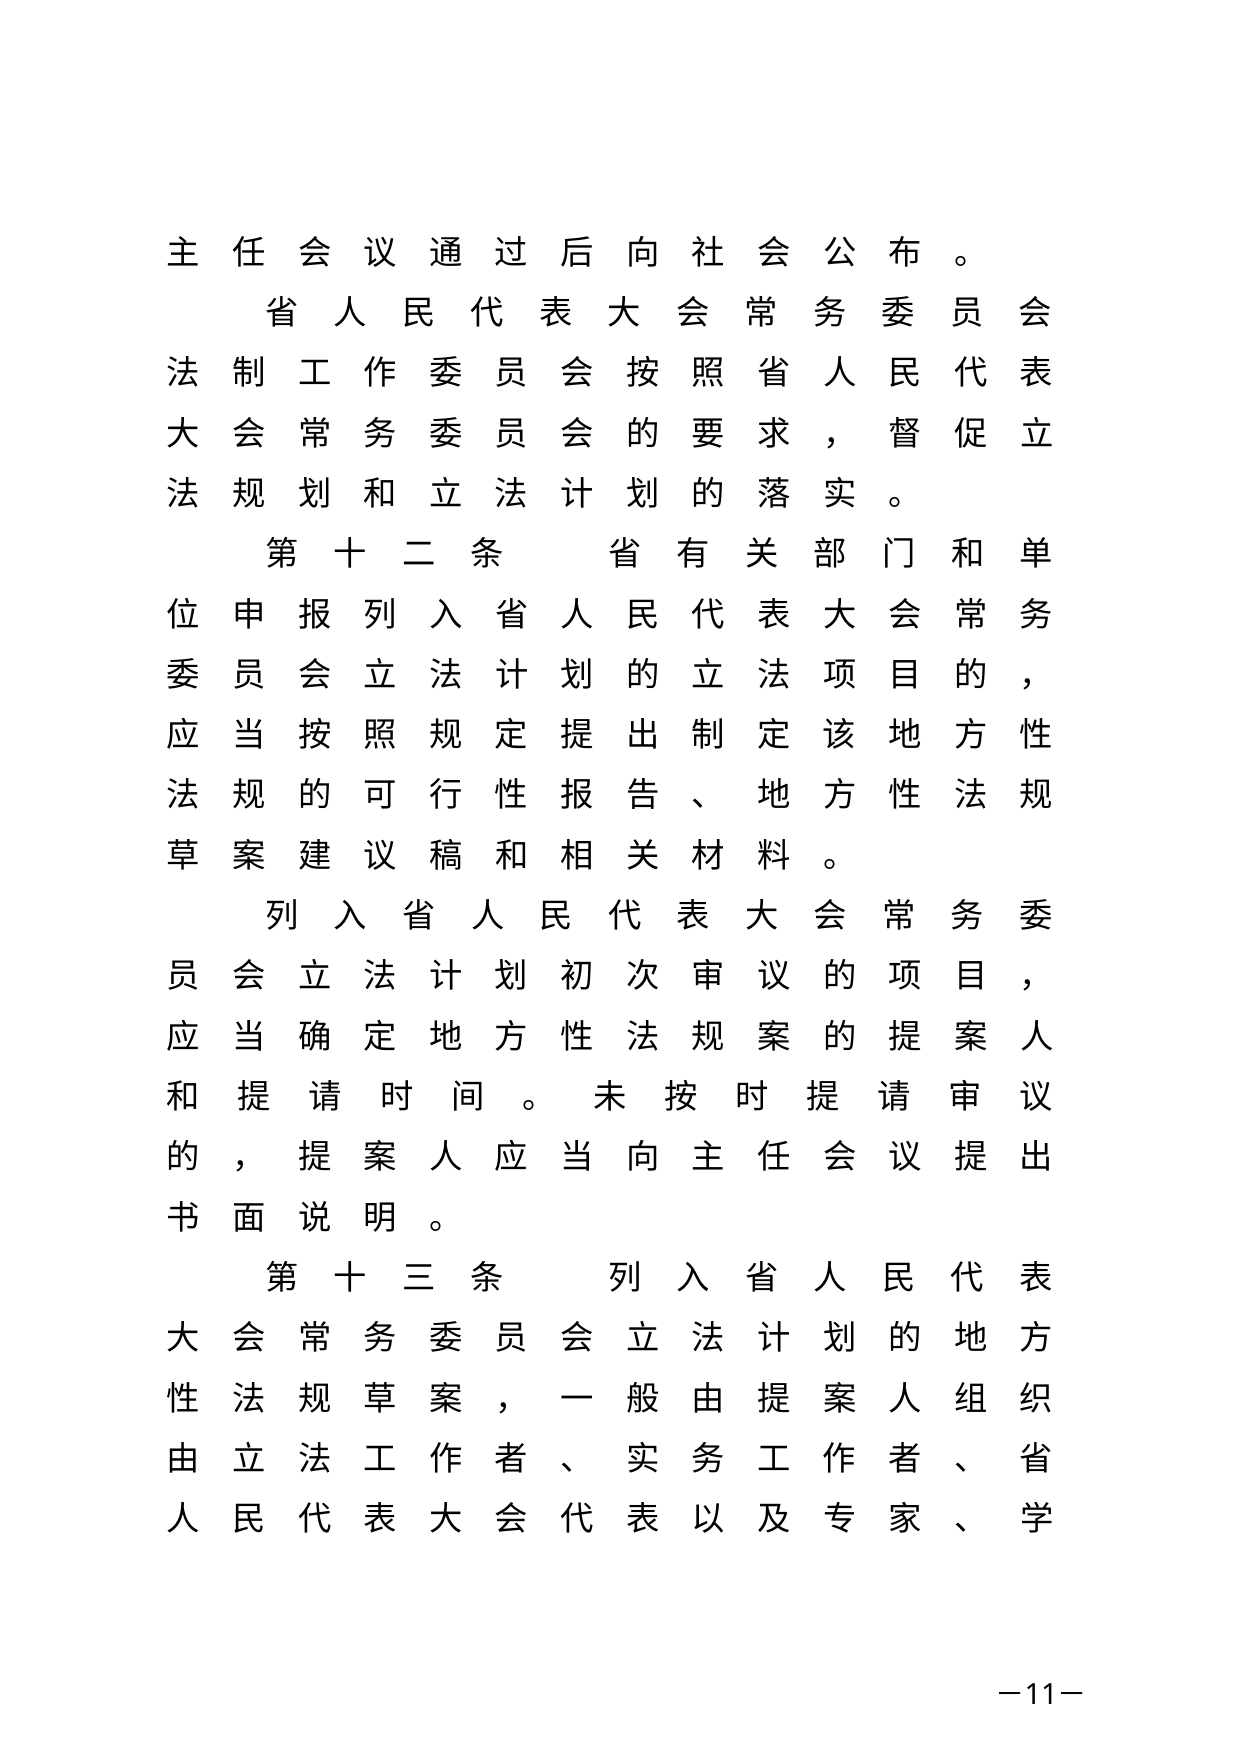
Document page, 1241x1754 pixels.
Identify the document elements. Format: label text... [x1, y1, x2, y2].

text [167, 1245, 1085, 1546]
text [167, 219, 1085, 280]
text 省人民代表大会常务委员会法制工作委员会按照省人民代表大会常务委员会的要求，督促立法规划和立法计划的落实。 [167, 280, 1085, 521]
text 列入省人民代表大会常务委员会立法计划初次审议的项目，应当确定地方性法规案的提案人和提请时间。未按时提请审议的，提案人应当向主任会议提出书面说明。 [167, 883, 1085, 1245]
text 第十二条 省有关部门和单位申报列入省人民代表大会常务委员会立法计划的立法项目的，应当按照规定提出制定该地方性法规的可行性报告、地方性法规草案建议稿和相关材料。 [167, 521, 1085, 883]
